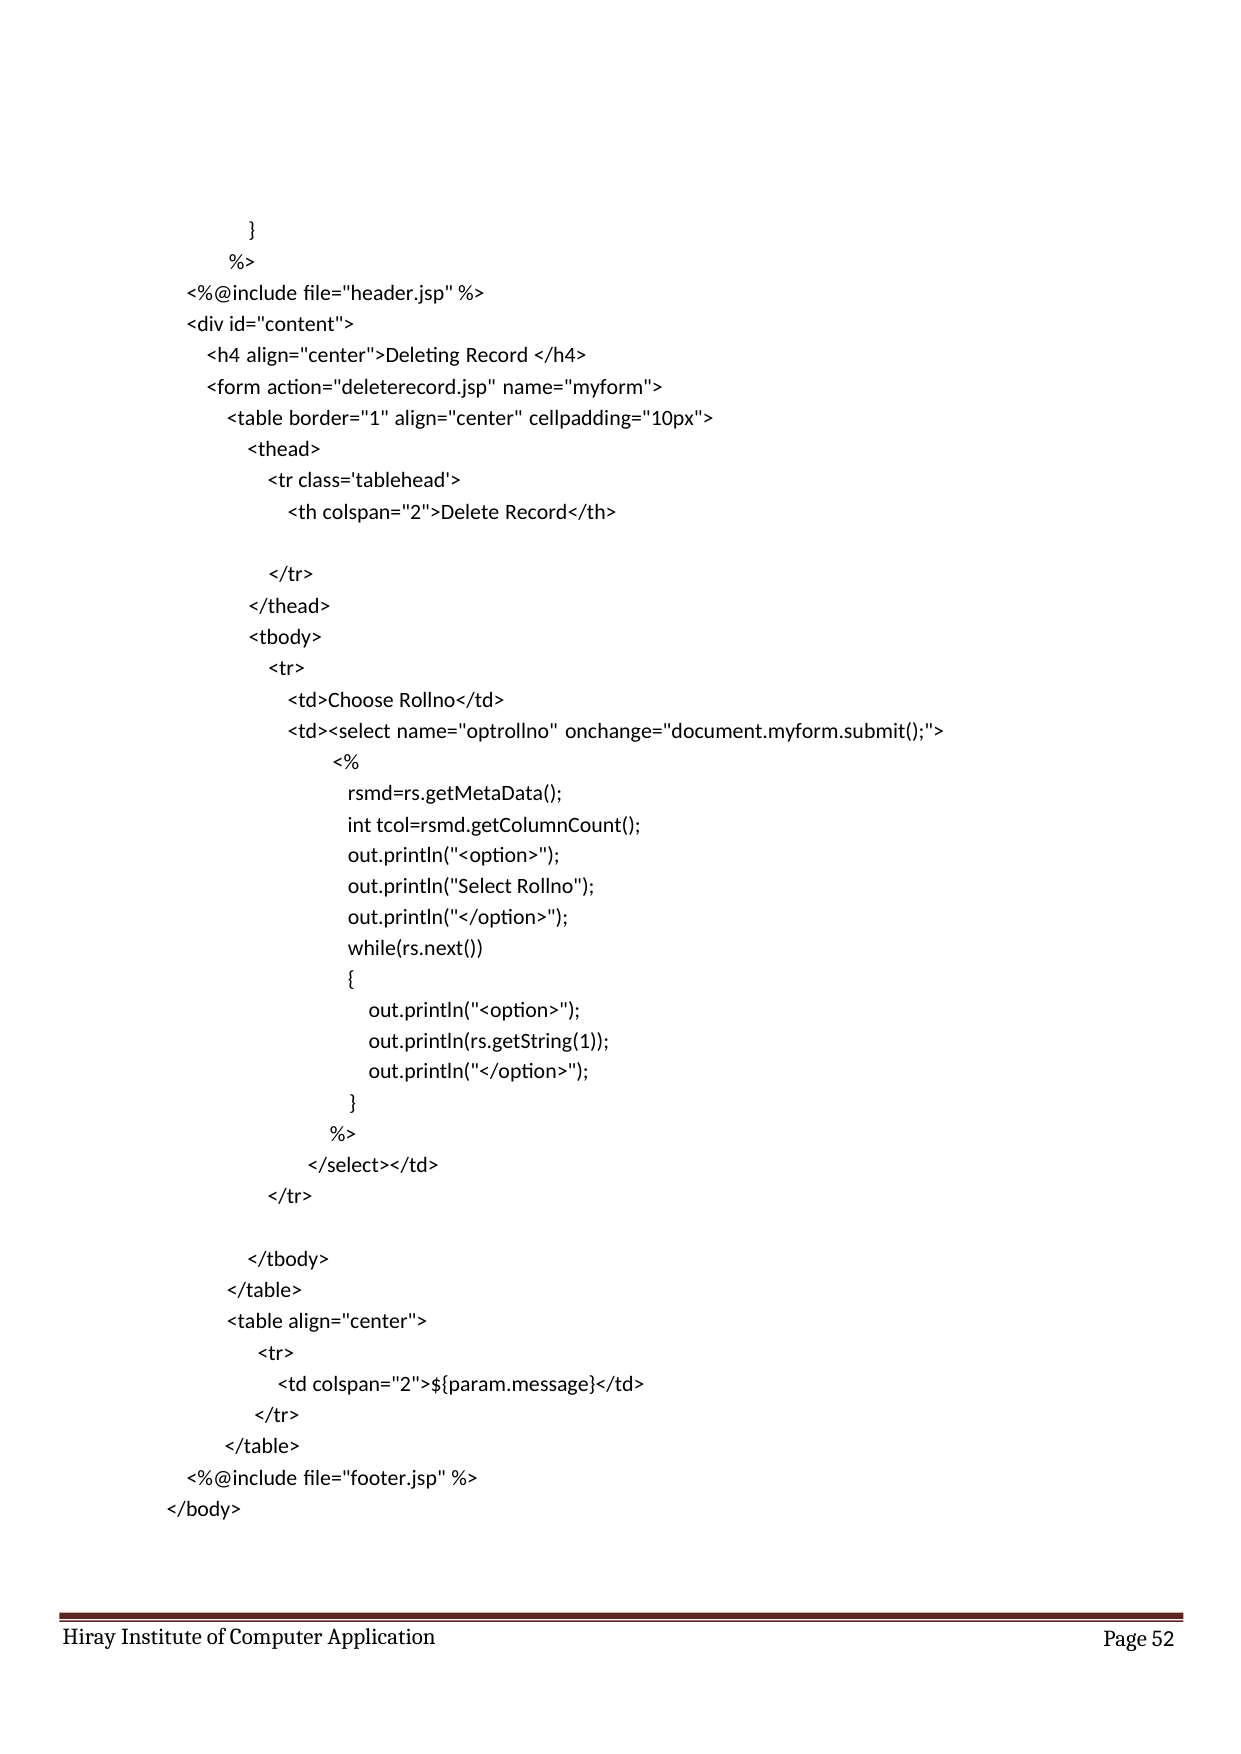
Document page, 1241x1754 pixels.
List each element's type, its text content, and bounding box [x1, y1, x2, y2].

text out.println("<option>"); out.println(rs.getString(1)); out.println("</option>"); [368, 996, 611, 1084]
text </tr> [48, 1401, 299, 1428]
text </thead> [137, 592, 442, 619]
text <td colspan="2">${param.message}</td> [277, 1370, 1194, 1397]
text <td><select name="optrollno" onchange="document.myform.submit();"> [287, 717, 1194, 743]
text <div id="content"> [186, 310, 1194, 337]
text <table border="1" align="center" cellpadding="10px"> [227, 404, 1194, 431]
text } [48, 216, 255, 243]
text <h4 align="center">Deleting Record </h4> [206, 342, 1194, 368]
text <td>Choose Rollno</td> [287, 686, 1194, 712]
text { [348, 965, 1194, 991]
text rsmd=rs.getMetaData(); [348, 779, 1194, 806]
text <tbody> [128, 623, 442, 650]
text </tbody> [247, 1245, 1194, 1272]
text <tr class='tablehead'> [267, 467, 1194, 493]
text <tr> [257, 1339, 1194, 1366]
text </tr> [140, 561, 442, 587]
text <form action="deleterecord.jsp" name="myform"> [206, 373, 1194, 400]
text } [48, 1089, 356, 1115]
text </table> [227, 1276, 1194, 1303]
text <th colspan="2">Delete Record</th> [287, 498, 1194, 524]
text </tr> [267, 1182, 1194, 1209]
text <% [332, 748, 1194, 775]
text </body> [166, 1495, 1194, 1522]
text </select></td> [307, 1151, 1194, 1178]
text <thead> [247, 435, 1194, 462]
text int tcol=rsmd.getColumnCount(); out.println("<option>"); out.println("Select Rollno"); out.println("</option>"); while(rs.next()) [347, 811, 642, 961]
text <tr> [131, 654, 442, 681]
text <%@include file="footer.jsp" %> [186, 1464, 1194, 1490]
text </table> [48, 1433, 300, 1459]
text %> [48, 248, 255, 274]
text %> [48, 1120, 356, 1147]
text <table align="center"> [227, 1308, 1194, 1334]
text <%@include file="header.jsp" %> [186, 279, 1194, 306]
